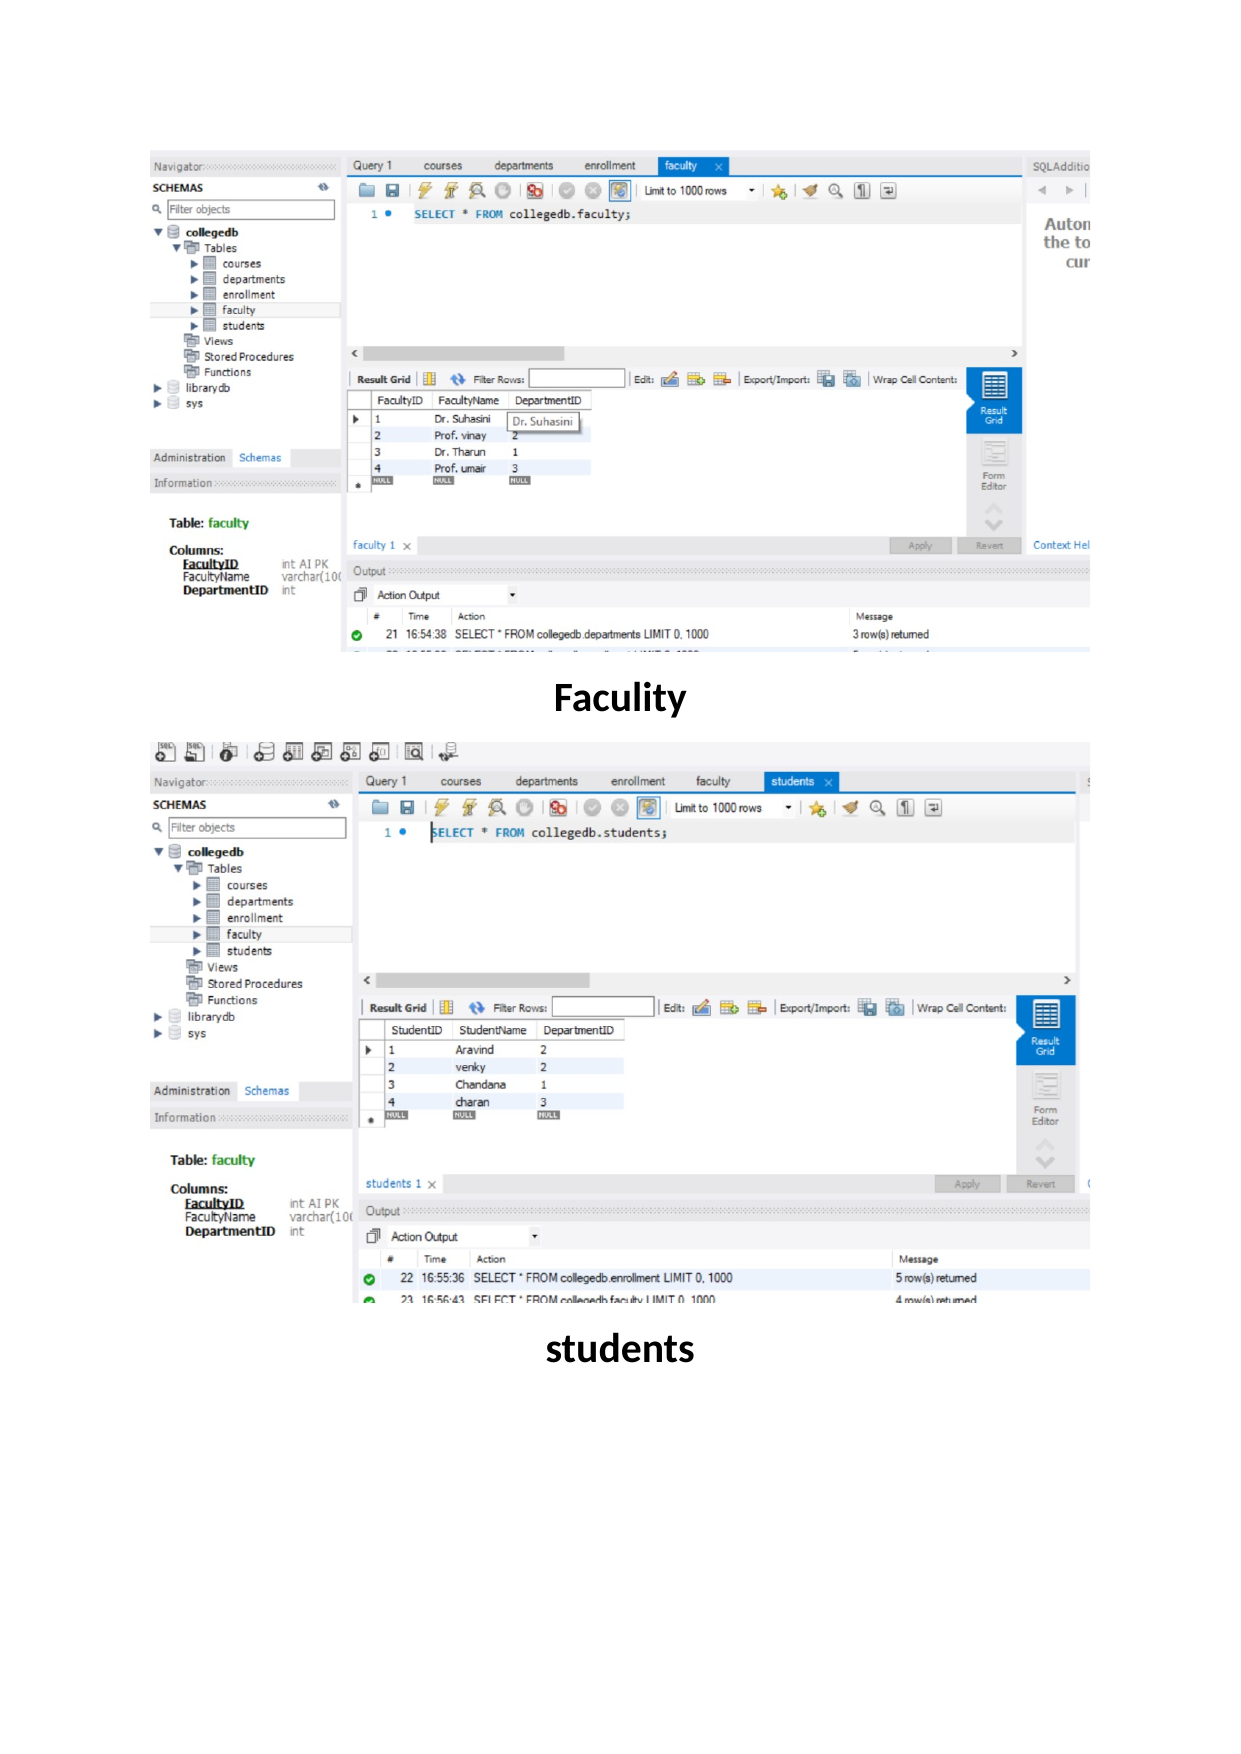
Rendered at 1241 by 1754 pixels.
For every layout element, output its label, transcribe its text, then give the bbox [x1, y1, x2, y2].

text Faculity [150, 671, 1090, 721]
text students [150, 1322, 1090, 1372]
picture [150, 150, 1091, 652]
picture [150, 742, 1091, 1303]
